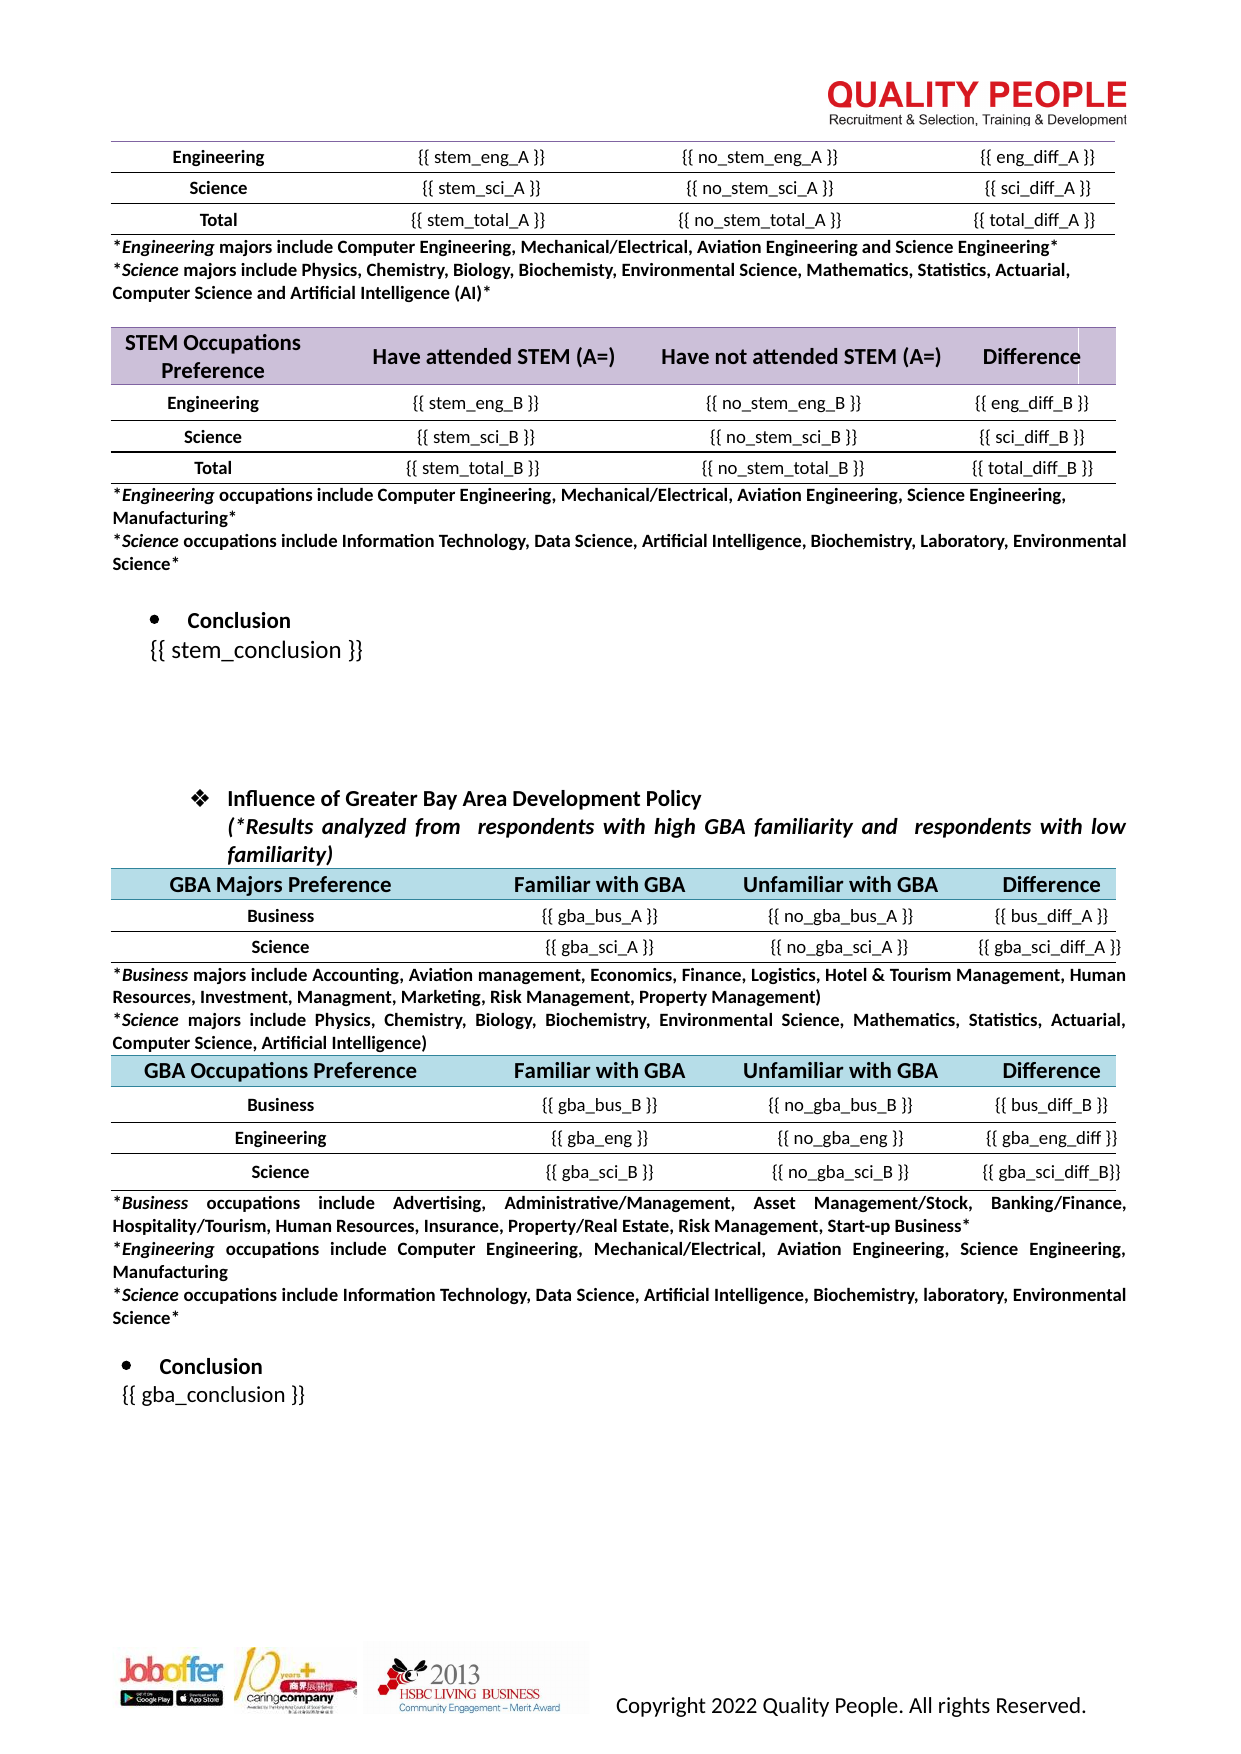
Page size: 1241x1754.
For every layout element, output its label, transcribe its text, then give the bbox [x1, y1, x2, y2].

list (*Results analyzed from respondents with high GBA familiarity and respondents with low familiarity) [227, 812, 1128, 868]
picture [233, 1647, 358, 1714]
table_cell {{ stem_sci_A }} [326, 173, 582, 203]
table_cell {{ no_gba_sci_A }} [694, 932, 938, 962]
table_cell {{ eng_diff_A }} [938, 142, 1088, 172]
table_cell {{ no_stem_sci_A }} [582, 173, 938, 203]
table_cell Science [111, 421, 315, 451]
text *Business majors include Accounting, Aviation management, Economics, Finance, Logistics, Hotel & Tourism Management, Human Resources, Investment, Managment, Marketing, Risk Management, Property Management) [112, 963, 1128, 1009]
table_cell Total [111, 453, 315, 483]
text *Science majors include Physics, Chemistry, Biology, Biochemisty, Environmental Science, Mathematics, Statistics, Actuarial, Computer Science and Artificial Intelligence (AI)* [112, 258, 1128, 304]
text *Business occupations include Advertising, Administrative/Management, Asset Management/Stock, Banking/Finance, Hospitality/Tourism, Human Resources, Insurance, Property/Real Estate, Risk Management, Start-up Business* [112, 1191, 1128, 1237]
table_cell {{ gba_sci_diff_B}} [938, 1154, 1116, 1190]
table_cell Engineering [111, 1123, 450, 1153]
table_cell {{ bus_diff_A }} [938, 900, 1116, 931]
table_cell {{ no_stem_total_A }} [582, 204, 938, 234]
table_cell {{ bus_diff_B }} [938, 1087, 1116, 1122]
text {{ stem_conclusion }} [150, 634, 1128, 664]
table_header Unfamiliar with GBA [694, 1056, 938, 1086]
table_cell Science [111, 1154, 450, 1190]
table_cell {{ sci_diff_B }} [936, 421, 1078, 451]
table_header Difference [938, 1056, 1116, 1086]
table_cell [1079, 453, 1116, 483]
table_header Have not attended STEM (A=) [618, 328, 936, 384]
table_header Have attended STEM (A=) [315, 328, 618, 384]
text *Engineering majors include Computer Engineering, Mechanical/Electrical, Aviation Engineering and Science Engineering* [112, 235, 1128, 258]
table_cell Business [111, 1087, 450, 1122]
table_cell {{ gba_eng_diff }} [938, 1123, 1116, 1153]
table_cell Engineering [111, 385, 315, 420]
text *Science majors include Physics, Chemistry, Biology, Biochemistry, Environmental Science, Mathematics, Statistics, Actuarial, Computer Science, Artificial Intelligence) [112, 1009, 1128, 1054]
table_cell {{ sci_diff_A }} [938, 173, 1088, 203]
table_cell [1079, 421, 1116, 451]
table_header Unfamiliar with GBA [694, 869, 938, 899]
table_cell {{ gba_bus_A }} [450, 900, 694, 931]
table_cell Science [111, 173, 326, 203]
table_cell {{ total_diff_B }} [936, 453, 1078, 483]
list Conclusion [150, 606, 1128, 634]
table_header STEM Occupations Preference [111, 328, 315, 384]
table_cell {{ no_gba_bus_A }} [694, 900, 938, 931]
text {{ gba_conclusion }} [122, 1380, 1128, 1408]
table_header [1079, 328, 1116, 384]
text *Science occupations include Information Technology, Data Science, Artificial Intelligence, Biochemistry, laboratory, Environmental Science* [112, 1283, 1128, 1329]
table_cell {{ stem_sci_B }} [315, 421, 582, 451]
table_cell Science [111, 932, 450, 962]
table_cell [1089, 142, 1114, 172]
text *Science occupations include Information Technology, Data Science, Artificial Intelligence, Biochemistry, Laboratory, Environmental Science* [112, 529, 1128, 575]
table_cell {{ eng_diff_B }} [936, 385, 1078, 420]
table_cell {{ stem_eng_B }} [315, 385, 582, 420]
table_cell {{ total_diff_A }} [938, 204, 1088, 234]
text *Engineering occupations include Computer Engineering, Mechanical/Electrical, Aviation Engineering, Science Engineering, Manufacturing [112, 1237, 1128, 1283]
table_cell Total [111, 204, 326, 234]
table_cell {{ no_gba_bus_B }} [694, 1087, 938, 1122]
table_cell {{ no_stem_sci_B }} [582, 421, 936, 451]
table_header GBA Occupations Preference [111, 1056, 450, 1086]
table_header Familiar with GBA [450, 869, 694, 899]
table_cell {{ no_stem_eng_B }} [582, 385, 936, 420]
list Conclusion [122, 1352, 1128, 1380]
table_cell {{ gba_sci_B }} [450, 1154, 694, 1190]
table_cell {{ no_gba_sci_B }} [694, 1154, 938, 1190]
table_header Difference [936, 328, 1078, 384]
table_header Difference [938, 869, 1116, 899]
table_cell [1079, 385, 1116, 420]
table_cell {{ no_stem_total_B }} [582, 453, 936, 483]
table_cell [1089, 173, 1114, 203]
picture [112, 1647, 229, 1714]
table_header GBA Majors Preference [111, 869, 450, 899]
picture [362, 1641, 590, 1714]
table_cell {{ gba_sci_diff_A }} [938, 932, 1116, 962]
table_header Familiar with GBA [450, 1056, 694, 1086]
table_cell {{ no_gba_eng }} [694, 1123, 938, 1153]
text *Engineering occupations include Computer Engineering, Mechanical/Electrical, Aviation Engineering, Science Engineering, Manufacturing* [112, 484, 1128, 529]
table_cell {{ gba_bus_B }} [450, 1087, 694, 1122]
picture [828, 81, 1127, 126]
table_cell {{ no_stem_eng_A }} [582, 142, 938, 172]
table_cell {{ gba_eng }} [450, 1123, 694, 1153]
table_cell {{ stem_total_B }} [315, 453, 582, 483]
list Influence of Greater Bay Area Development Policy [189, 784, 1128, 812]
table_cell [1089, 204, 1114, 234]
table_cell {{ stem_eng_A }} [326, 142, 582, 172]
table_cell Business [111, 900, 450, 931]
table_cell {{ stem_total_A }} [326, 204, 582, 234]
table_cell Engineering [111, 142, 326, 172]
table_cell {{ gba_sci_A }} [450, 932, 694, 962]
